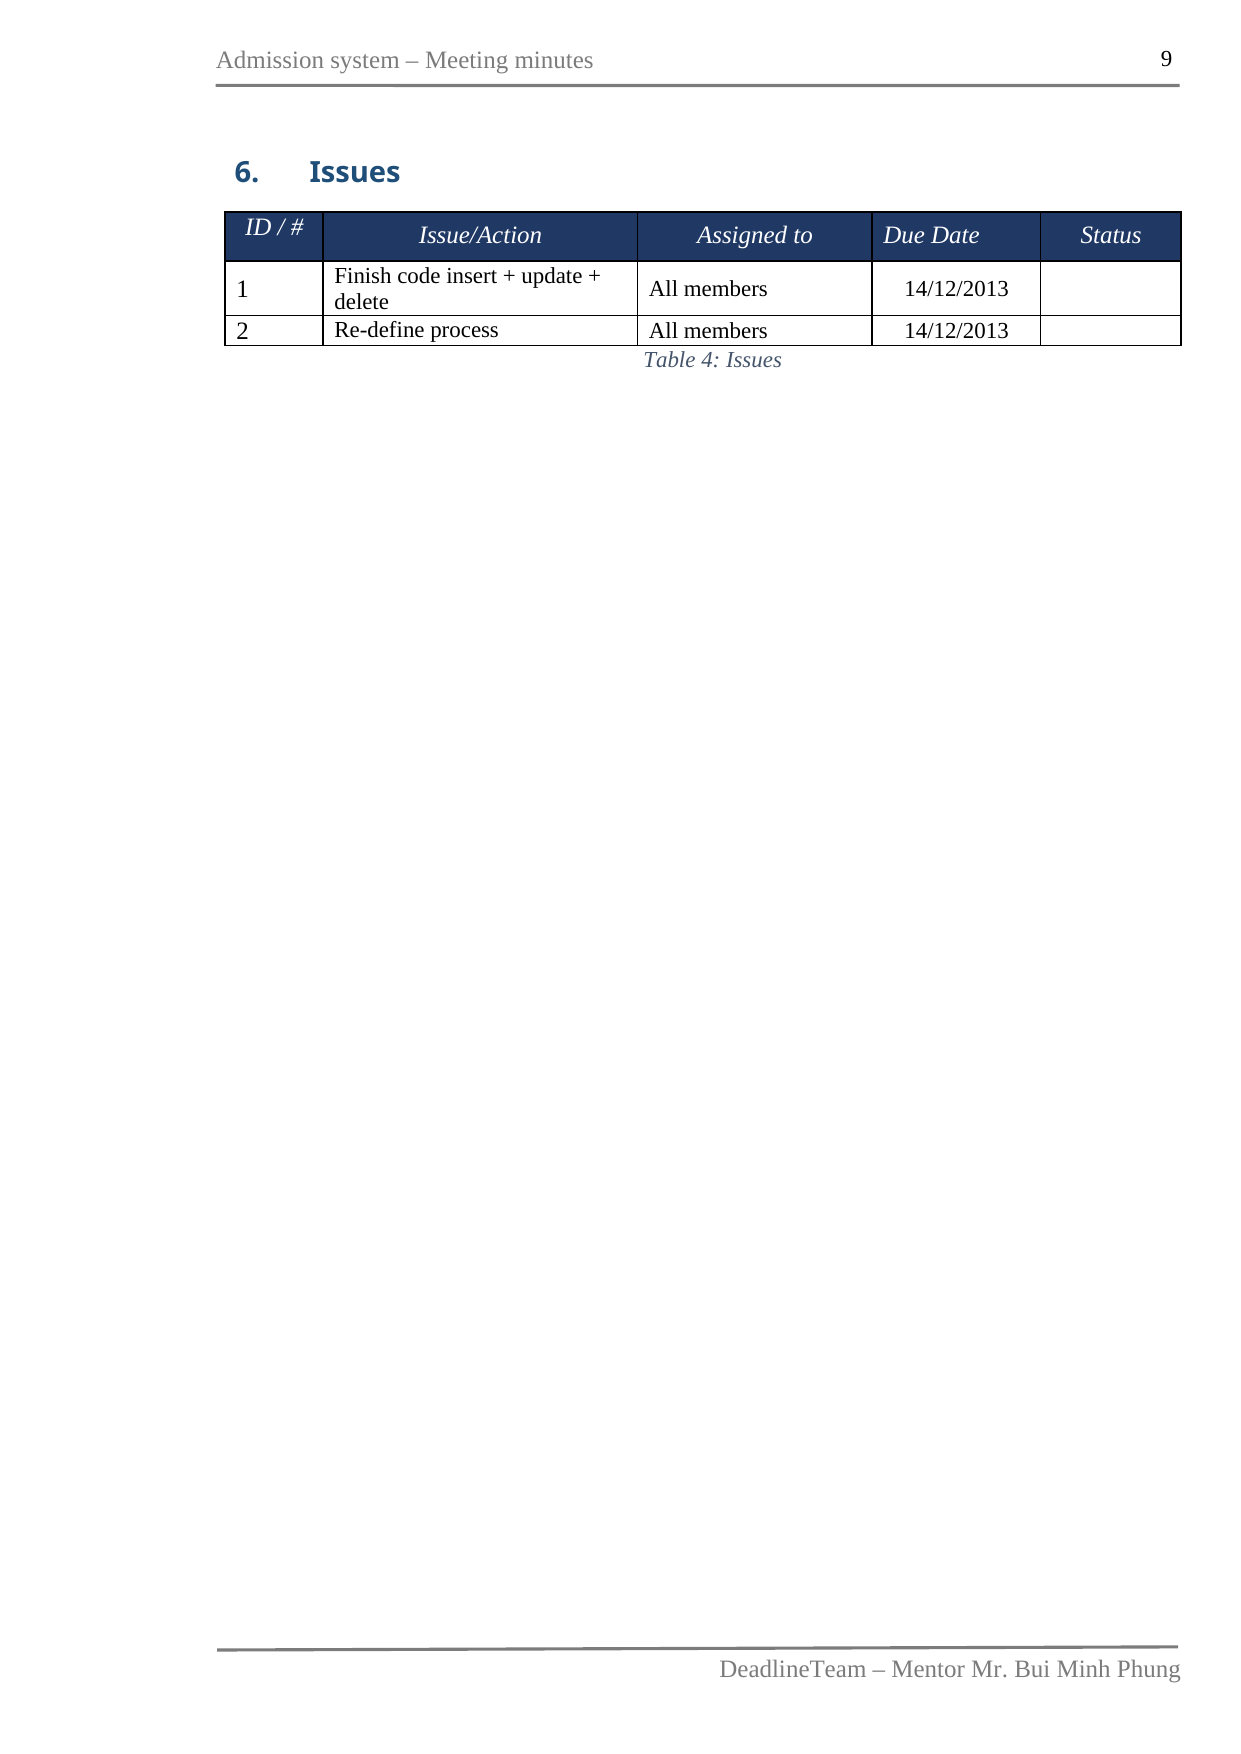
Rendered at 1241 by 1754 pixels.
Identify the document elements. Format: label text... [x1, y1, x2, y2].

table_cell 14/12/2013 [873, 316, 1040, 345]
table_cell 14/12/2013 [873, 262, 1040, 314]
table_cell Finish code insert + update + delete [324, 262, 637, 314]
table_header ID / # [226, 213, 322, 260]
table_header Status [1041, 213, 1180, 260]
table_cell 2 [226, 316, 322, 345]
table_header Issue/Action [324, 213, 637, 260]
table_cell All members [638, 262, 871, 314]
table_cell [1041, 262, 1180, 314]
table_cell All members [638, 316, 871, 345]
subtitle Issues [234, 151, 1191, 191]
table_header Assigned to [638, 213, 871, 260]
table_cell Re-define process [324, 316, 637, 345]
table_cell 1 [226, 262, 322, 314]
table_cell [1041, 316, 1180, 345]
table_header Due Date [873, 213, 1040, 260]
text Table 4: Issues [234, 346, 1191, 373]
